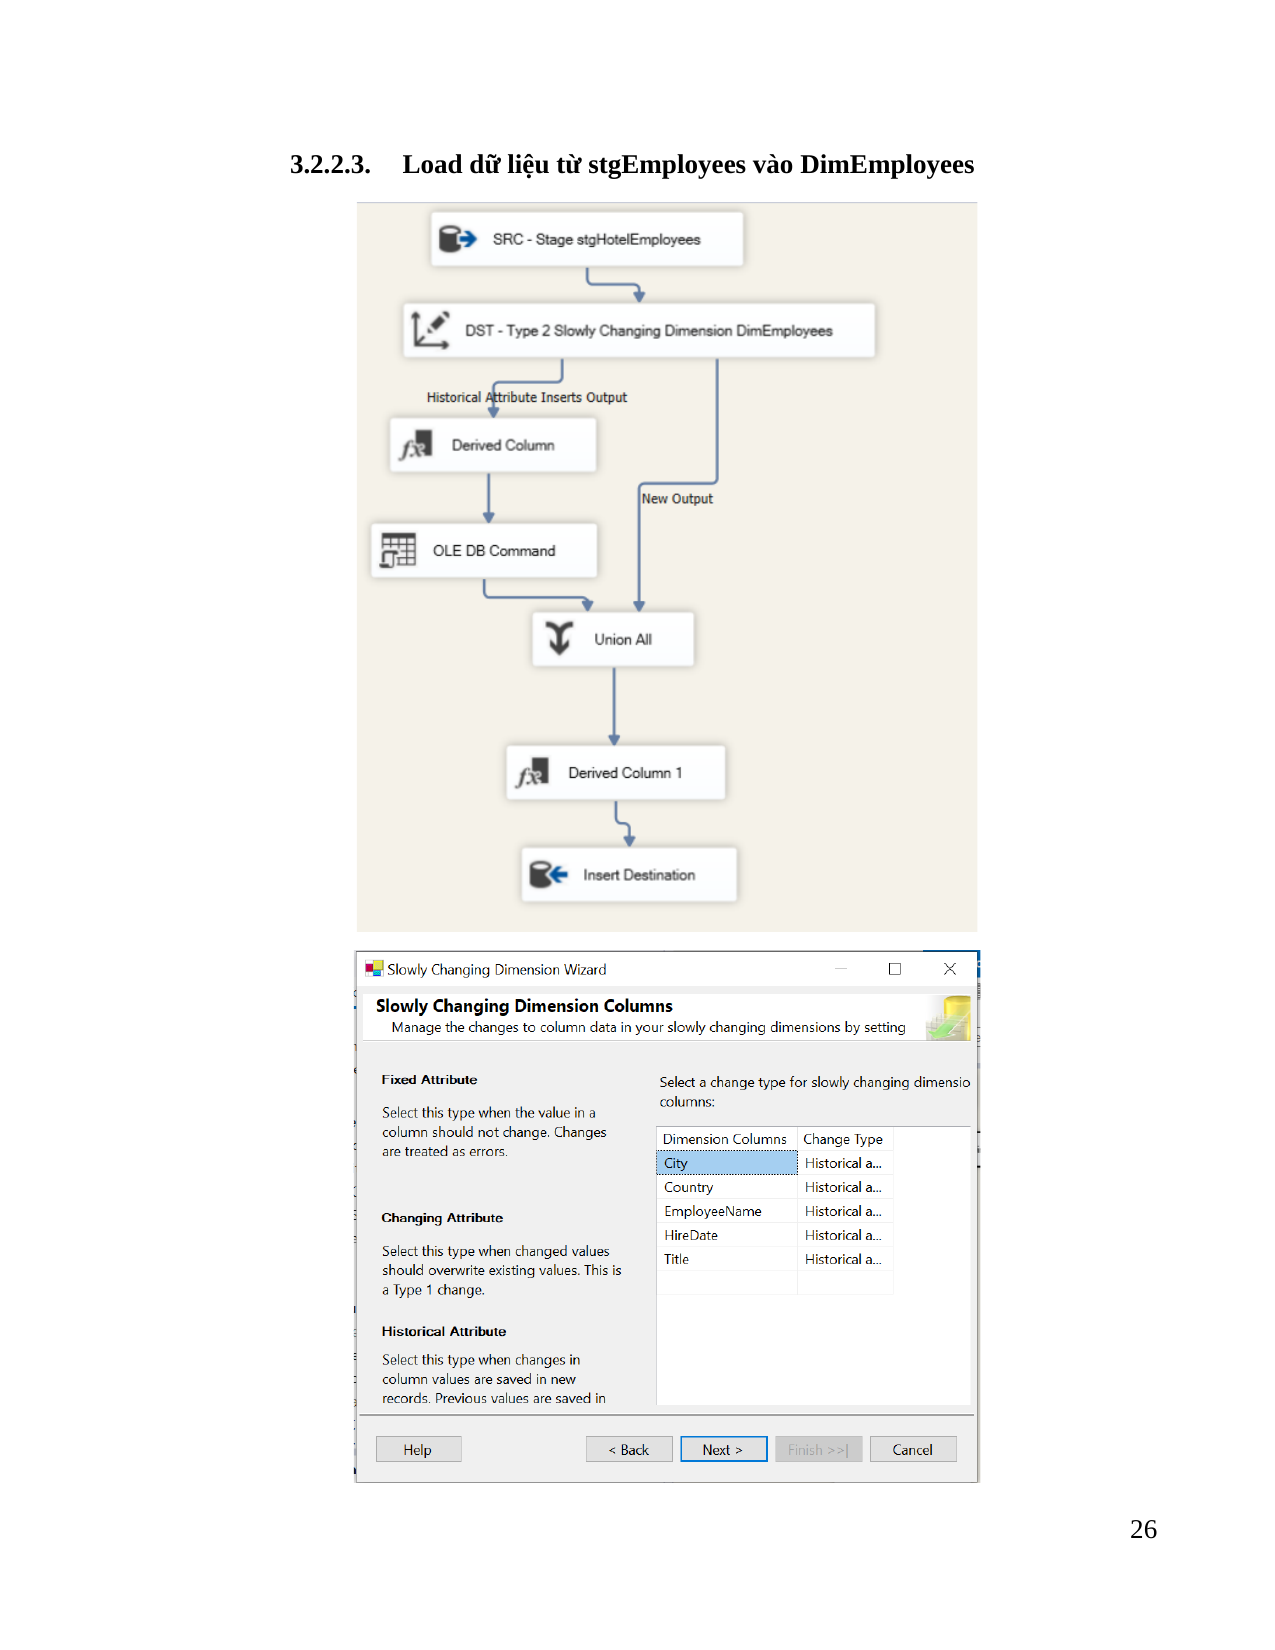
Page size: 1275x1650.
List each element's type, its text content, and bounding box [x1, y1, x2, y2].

picture [353, 950, 981, 1483]
list Load dữ liệu từ stgEmployees vào DimEmployees [290, 148, 1157, 179]
picture [356, 202, 978, 932]
